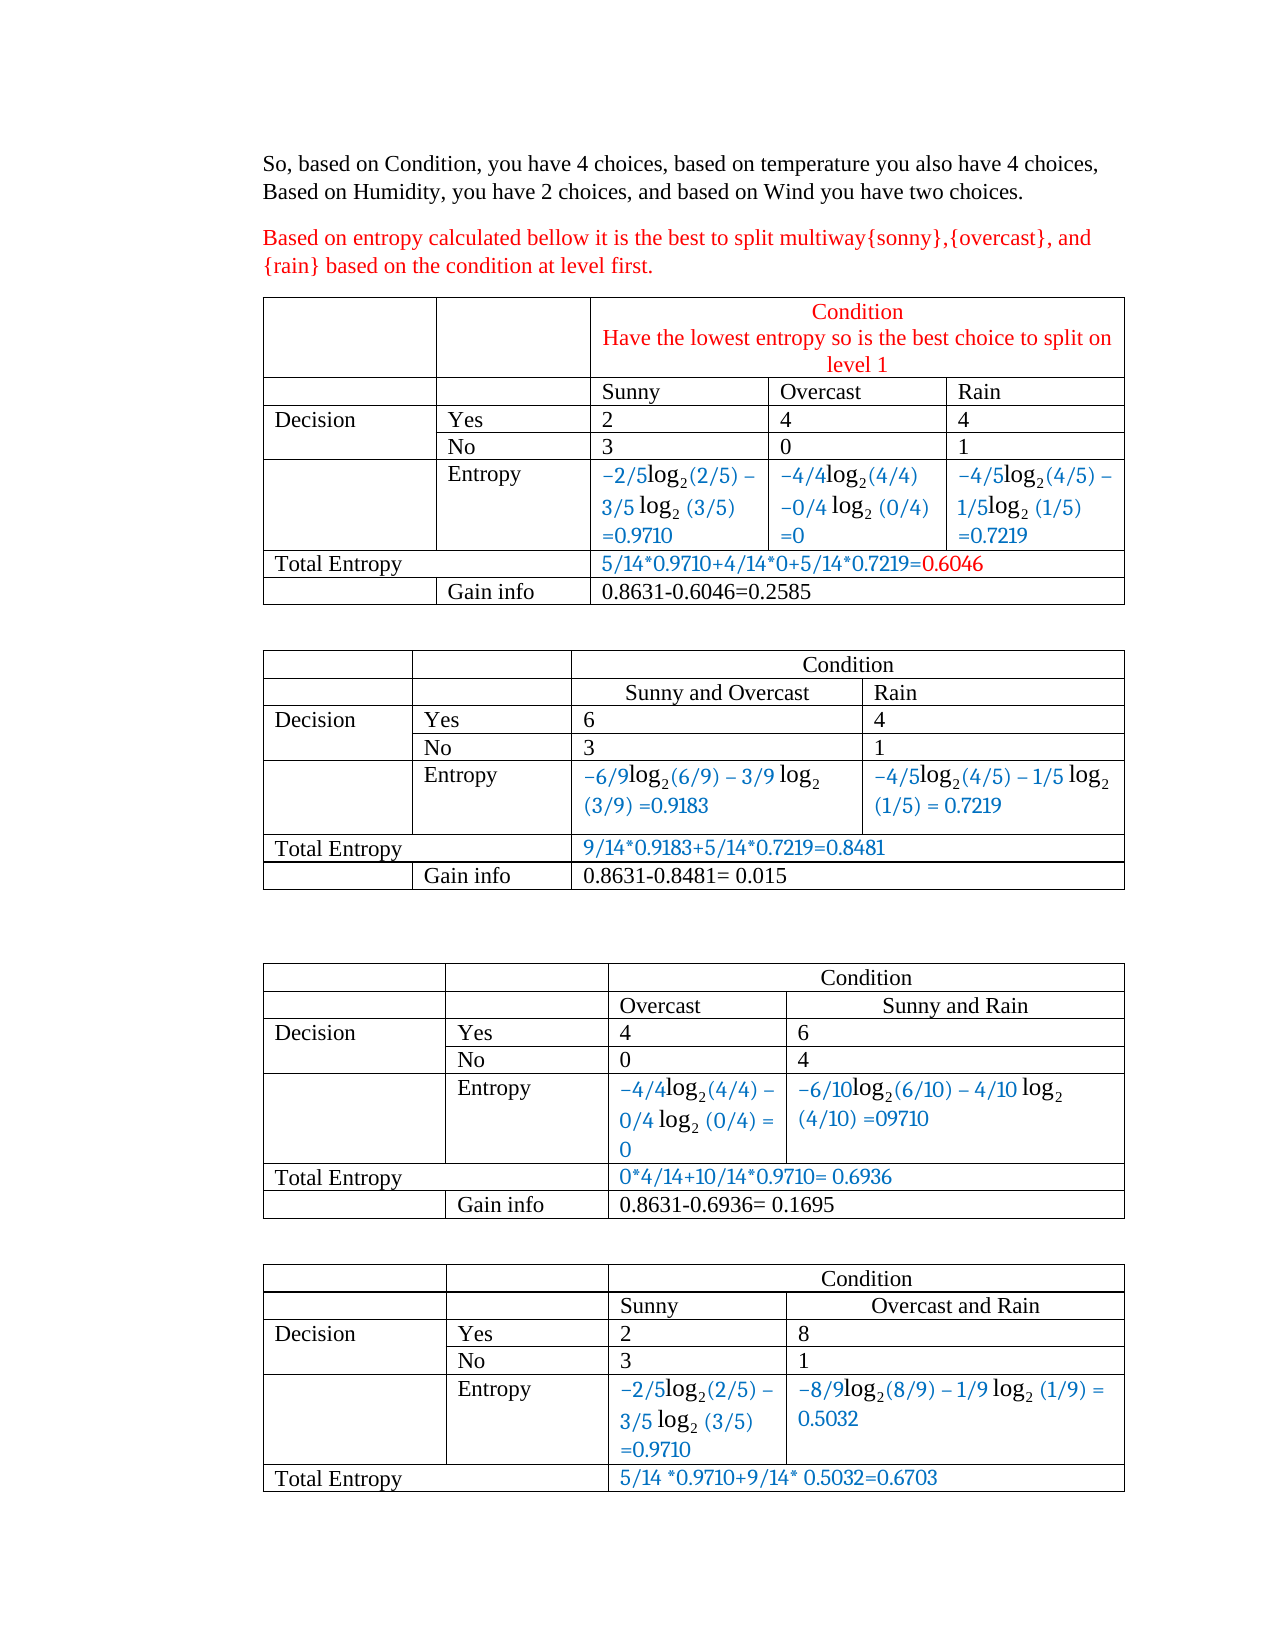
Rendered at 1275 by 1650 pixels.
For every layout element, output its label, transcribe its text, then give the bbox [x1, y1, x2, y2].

text So, based on Condition, you have 4 choices, based on temperature you also have 4 choices, Based on Humidity, you have 2 choices, and based on Wind you have two choices. [262, 150, 1125, 205]
table_header [264, 298, 436, 377]
table_cell Entropy [437, 460, 590, 549]
table_cell 2 [591, 406, 768, 432]
table_cell Overcast [609, 992, 786, 1018]
table_cell [264, 378, 436, 404]
table_header Condition [609, 964, 1124, 991]
table_cell Decision [264, 406, 436, 459]
table_cell Gain info [413, 863, 571, 889]
table_cell 8 [787, 1320, 1124, 1346]
table_cell 3 [591, 433, 768, 459]
table_cell No [413, 734, 571, 760]
table_cell −4/4(4/4) −0/4 (0/4) =0 [769, 460, 946, 549]
table_cell 0.8631-0.6936= 0.1695 [609, 1191, 1124, 1218]
table_cell 1 [947, 433, 1124, 459]
table_cell −4/4(4/4) – 0/4 (0/4) = 0 [609, 1074, 786, 1163]
table_cell Overcast and Rain [787, 1293, 1124, 1319]
table_cell 0*4/14+10/14*0.9710= 0.6936 [609, 1164, 1124, 1190]
table_cell Sunny [591, 378, 768, 404]
table_header [264, 964, 445, 991]
table_cell −6/9(6/9) – 3/9 (3/9) =0.9183 [572, 761, 862, 834]
table_cell Sunny and Overcast [572, 679, 862, 705]
table_cell Yes [437, 406, 590, 432]
list Based on entropy calculated bellow it is the best to split multiway{sonny},{overcast}, and {rain} based on the condition at level first. [262, 223, 1125, 278]
table_cell Rain [947, 378, 1124, 404]
table_cell Decision [264, 706, 412, 760]
table_cell −6/10(6/10) – 4/10 (4/10) =09710 [787, 1074, 1124, 1163]
table_cell [264, 992, 445, 1018]
table_cell 3 [609, 1347, 786, 1373]
table_cell Decision [264, 1320, 446, 1373]
table_cell 2 [609, 1320, 786, 1346]
table_cell 4 [863, 706, 1124, 733]
table_header Condition Have the lowest entropy so is the best choice to split on level 1 [591, 298, 1124, 377]
table_cell Rain [863, 679, 1124, 705]
table_cell Entropy [413, 761, 571, 834]
table_cell 1 [863, 734, 1124, 760]
table_cell 5/14 *0.9710+9/14* 0.5032=0.6703 [609, 1465, 1124, 1491]
table_cell −4/5(4/5) – 1/5 (1/5) =0.7219 [947, 460, 1124, 549]
table_cell [264, 1375, 446, 1464]
table_cell Yes [446, 1019, 608, 1046]
table_cell −2/5(2/5) – 3/5 (3/5) =0.9710 [591, 460, 768, 549]
table_cell [413, 679, 571, 705]
table_cell 6 [572, 706, 862, 733]
table_header [264, 651, 412, 678]
table_cell No [447, 1347, 608, 1373]
table_cell Yes [447, 1320, 608, 1346]
table_cell 4 [787, 1047, 1124, 1073]
table_cell No [437, 433, 590, 459]
table_cell No [446, 1047, 608, 1073]
table_cell 1 [787, 1347, 1124, 1373]
table_cell [264, 578, 436, 604]
table_cell [446, 992, 608, 1018]
table_cell Entropy [446, 1074, 608, 1163]
table_cell [264, 1074, 445, 1163]
table_cell 0 [609, 1047, 786, 1073]
table_header [264, 1265, 446, 1291]
table_cell −4/5(4/5) – 1/5 (1/5) = 0.7219 [863, 761, 1124, 834]
table_cell Sunny and Rain [787, 992, 1124, 1018]
table_header [413, 651, 571, 678]
table_cell [437, 378, 590, 404]
table_header [447, 1265, 608, 1291]
table_header Condition [572, 651, 1124, 678]
table_cell Gain info [437, 578, 590, 604]
table_cell Sunny [609, 1293, 786, 1319]
table_header [437, 298, 590, 377]
table_cell 0.8631-0.8481= 0.015 [572, 863, 1124, 889]
table_cell 0.8631-0.6046=0.2585 [591, 578, 1124, 604]
table_cell −8/9(8/9) – 1/9 (1/9) = 0.5032 [787, 1375, 1124, 1464]
table_cell [264, 1191, 445, 1218]
table_cell [264, 679, 412, 705]
table_cell Overcast [769, 378, 946, 404]
table_cell −2/5(2/5) – 3/5 (3/5) =0.9710 [609, 1375, 786, 1464]
table_cell 6 [787, 1019, 1124, 1046]
table_cell [447, 1293, 608, 1319]
table_cell Total Entropy [264, 1164, 608, 1190]
table_cell [264, 460, 436, 549]
table_cell [264, 863, 412, 889]
table_header [446, 964, 608, 991]
table_cell 4 [609, 1019, 786, 1046]
table_cell [264, 1293, 446, 1319]
table_cell 4 [947, 406, 1124, 432]
table_cell [264, 761, 412, 834]
table_cell Total Entropy [264, 551, 590, 577]
table_cell Decision [264, 1019, 445, 1073]
table_cell 4 [769, 406, 946, 432]
table_cell Total Entropy [264, 835, 571, 861]
table_cell 9/14*0.9183+5/14*0.7219=0.8481 [572, 835, 1124, 861]
table_cell Total Entropy [264, 1465, 608, 1491]
table_cell 3 [572, 734, 862, 760]
table_cell Gain info [446, 1191, 608, 1218]
table_cell 0 [769, 433, 946, 459]
table_header Condition [609, 1265, 1124, 1291]
table_cell Entropy [447, 1375, 608, 1464]
table_cell Yes [413, 706, 571, 733]
table_cell 5/14*0.9710+4/14*0+5/14*0.7219=0.6046 [591, 551, 1124, 577]
